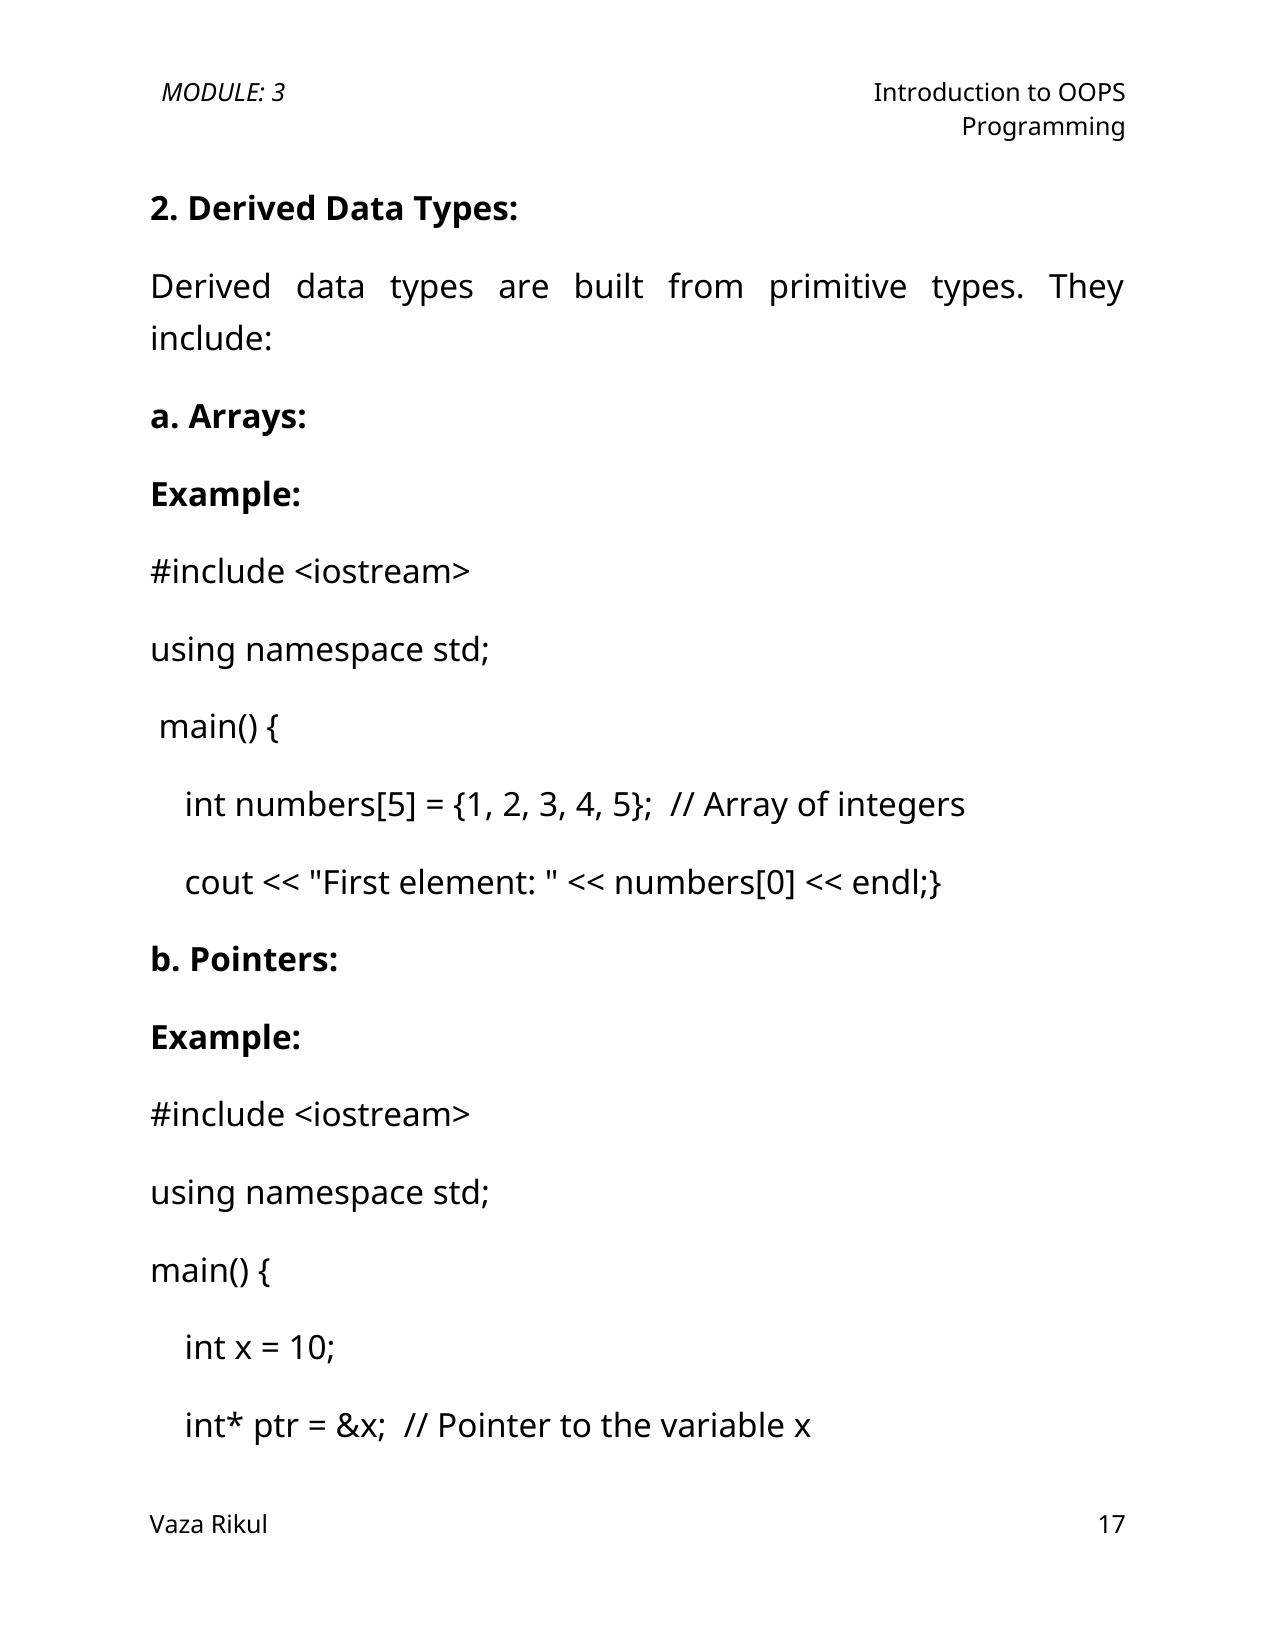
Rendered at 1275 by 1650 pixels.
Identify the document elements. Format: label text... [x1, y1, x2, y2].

text main() { [150, 703, 1125, 749]
text using namespace std; [150, 626, 1125, 671]
text using namespace std; [150, 1169, 1125, 1214]
text int* ptr = &x; // Pointer to the variable x [150, 1402, 1125, 1447]
text #include <iostream> [150, 1091, 1125, 1137]
text int x = 10; [150, 1324, 1125, 1369]
text #include <iostream> [150, 548, 1125, 593]
text a. Arrays: [150, 393, 1125, 438]
text main() { [150, 1246, 1125, 1292]
text Example: [150, 470, 1125, 516]
text Example: [150, 1014, 1125, 1059]
text b. Pointers: [150, 936, 1125, 981]
text int numbers[5] = {1, 2, 3, 4, 5}; // Array of integers [150, 781, 1125, 826]
text cout << "First element: " << numbers[0] << endl;} [150, 858, 1125, 904]
text 2. Derived Data Types: [150, 185, 1125, 230]
text Derived data types are built from primitive types. They include: [150, 263, 1125, 361]
